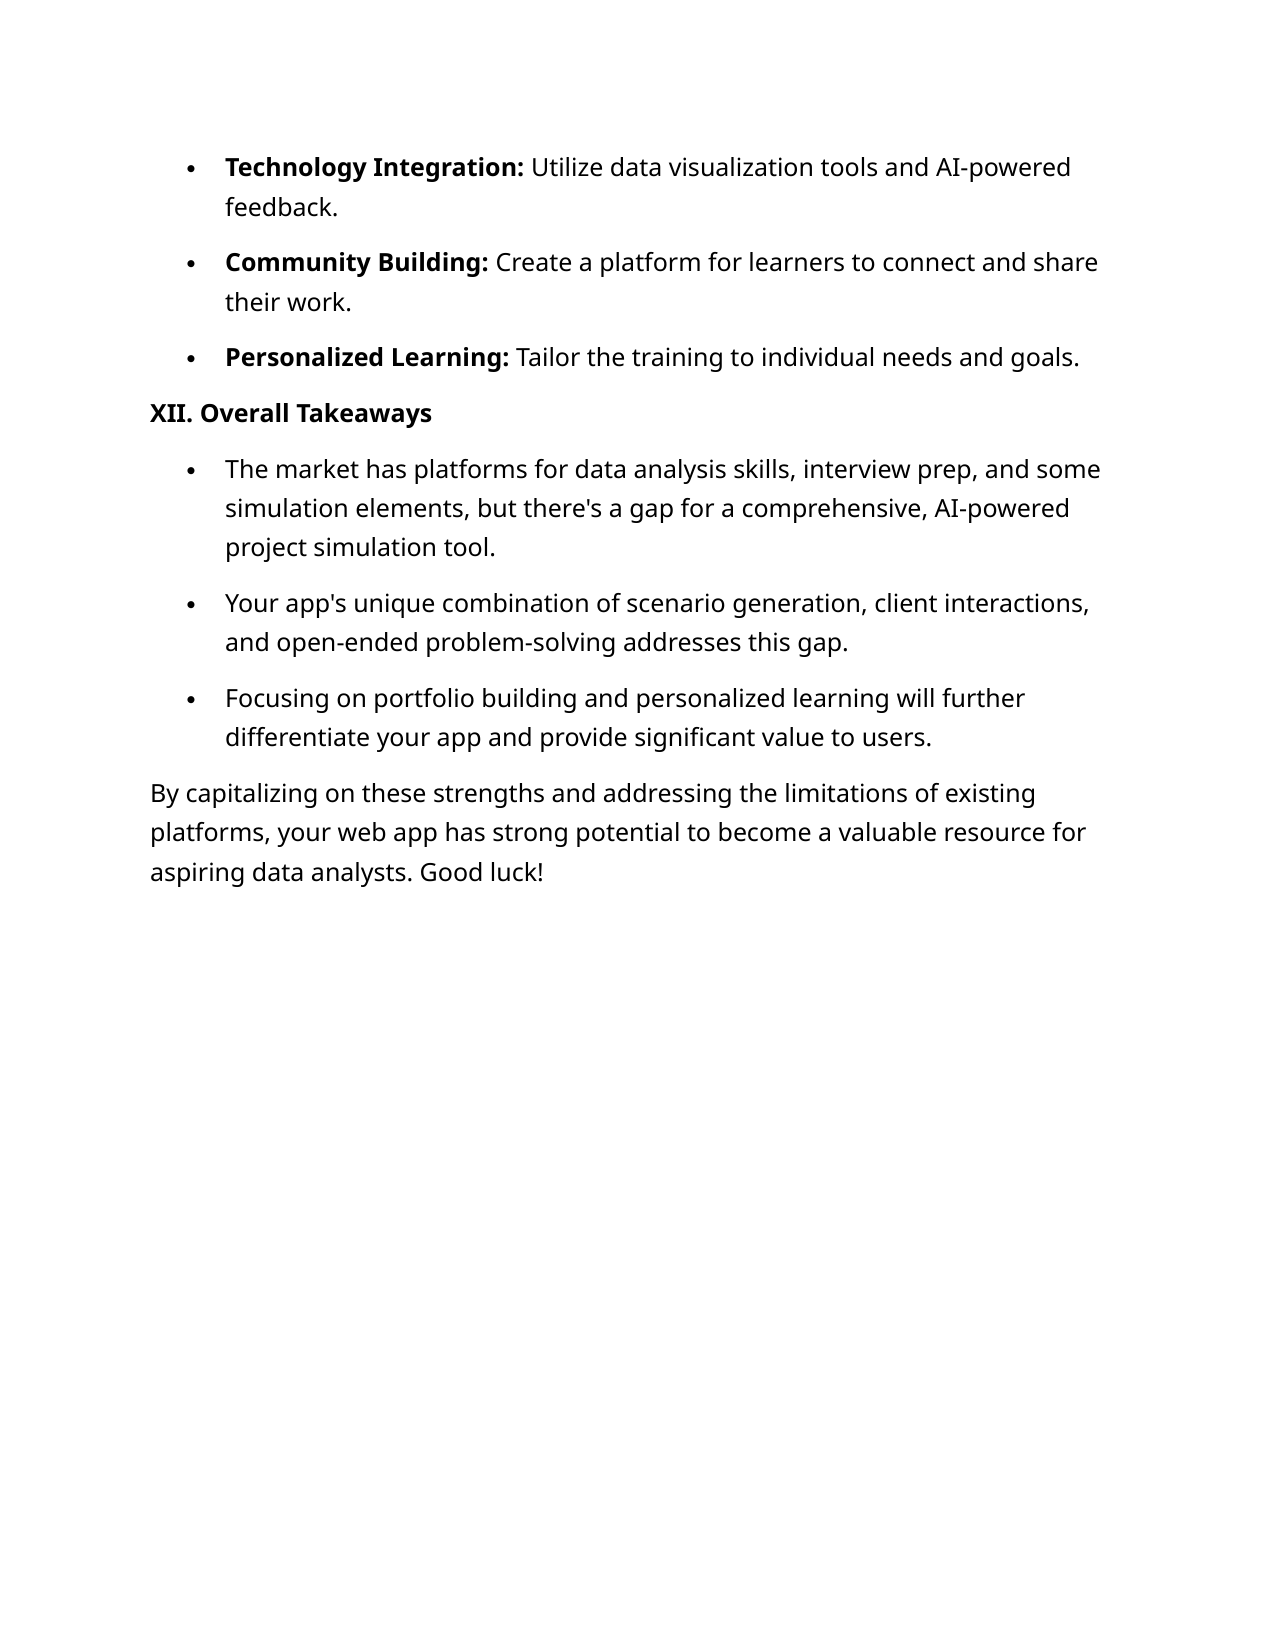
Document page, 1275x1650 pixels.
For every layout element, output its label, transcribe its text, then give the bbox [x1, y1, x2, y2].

list Focusing on portfolio building and personalized learning will further differentiate your app and provide significant value to users. [187, 681, 1125, 754]
text XII. Overall Takeaways [150, 396, 1125, 430]
list Community Building: Create a platform for learners to connect and share their work. [187, 245, 1125, 318]
list The market has platforms for data analysis skills, interview prep, and some simulation elements, but there's a gap for a comprehensive, AI-powered project simulation tool. [187, 452, 1125, 564]
list Your app's unique combination of scenario generation, client interactions, and open-ended problem-solving addresses this gap. [187, 586, 1125, 659]
text By capitalizing on these strengths and addressing the limitations of existing platforms, your web app has strong potential to become a valuable resource for aspiring data analysts. Good luck! [150, 776, 1125, 888]
list Personalized Learning: Tailor the training to individual needs and goals. [187, 340, 1125, 374]
list Technology Integration: Utilize data visualization tools and AI-powered feedback. [187, 150, 1125, 223]
